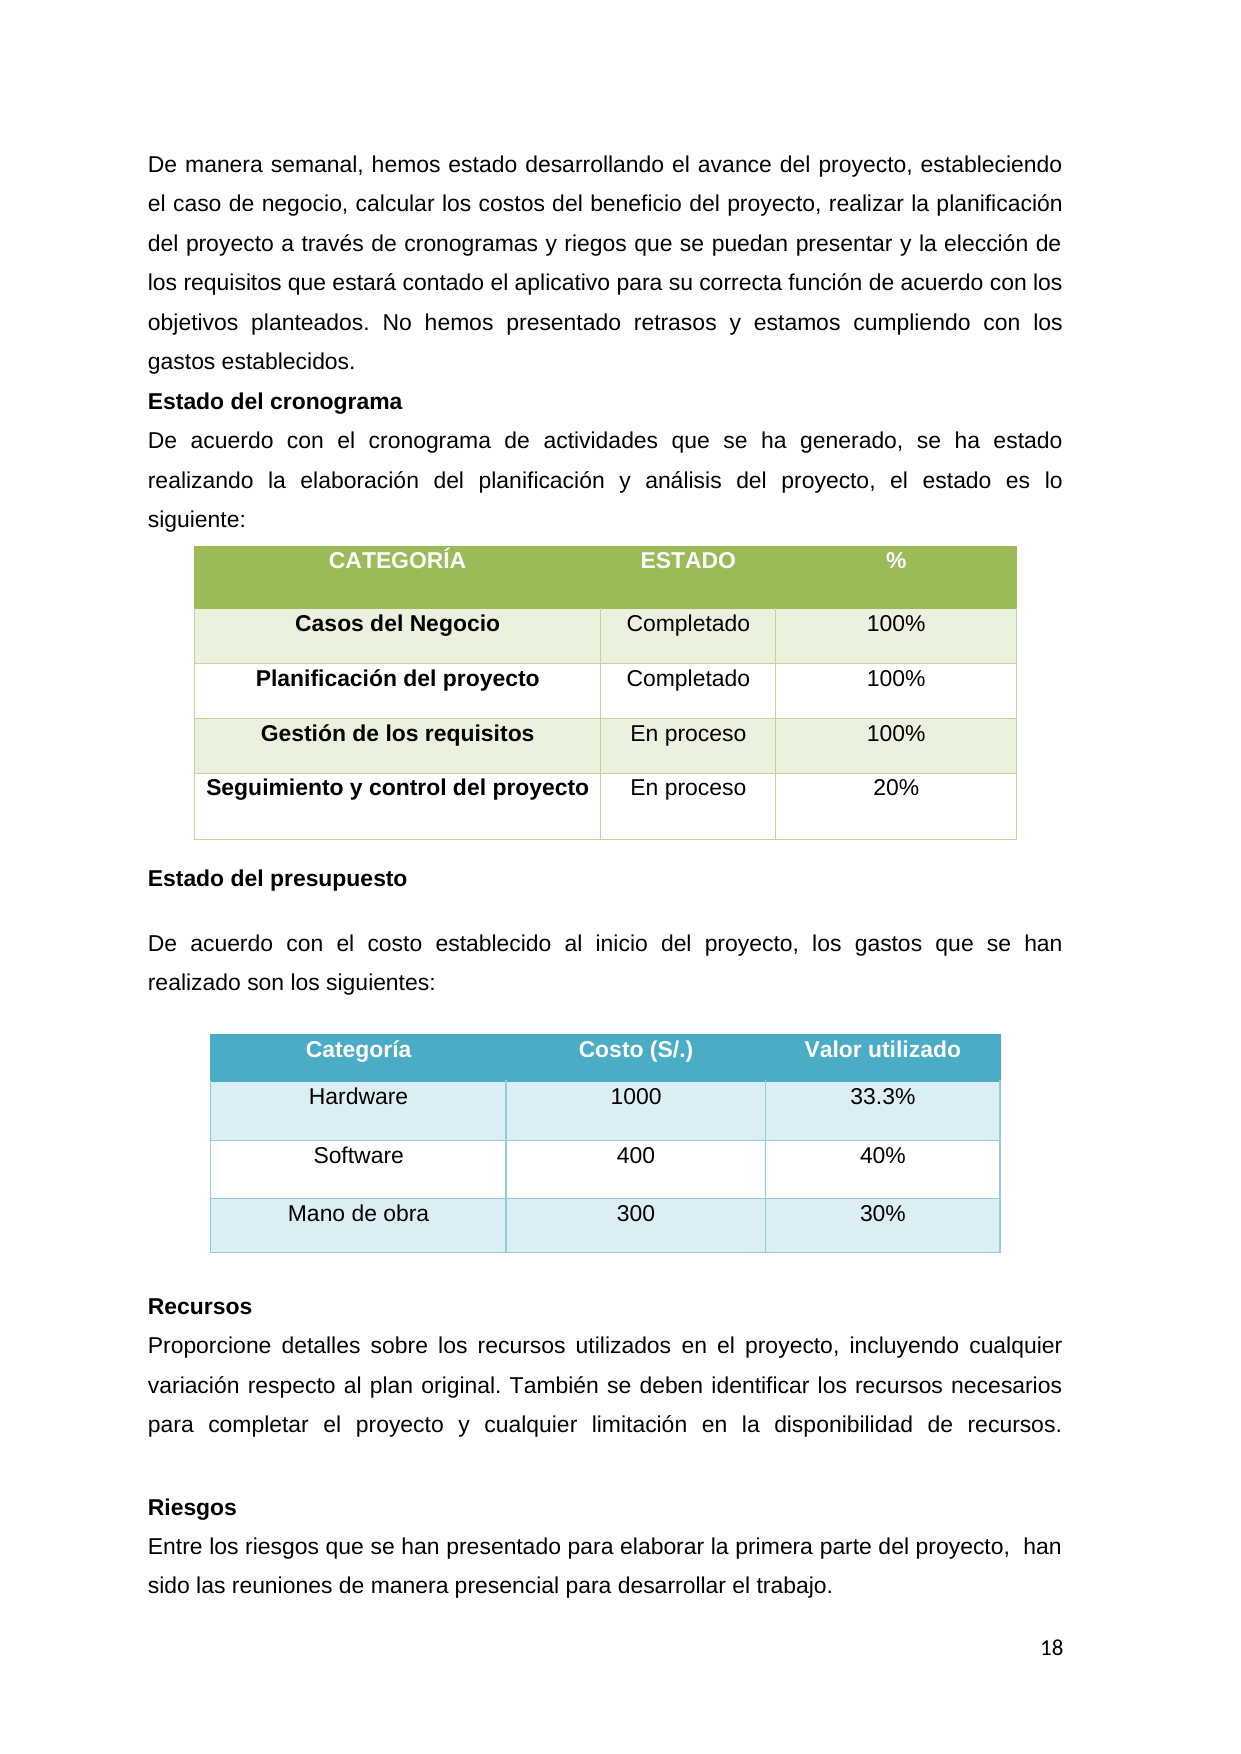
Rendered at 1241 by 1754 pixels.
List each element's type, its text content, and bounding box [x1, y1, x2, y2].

table_cell Seguimiento y control del proyecto [195, 774, 600, 839]
table_cell 20% [776, 774, 1016, 839]
table_cell Completado [601, 664, 775, 718]
table_cell Completado [601, 609, 775, 663]
table_cell Casos del Negocio [195, 609, 600, 663]
text Estado del presupuesto [148, 865, 1063, 891]
table_cell En proceso [601, 774, 775, 839]
text Recursos [148, 1293, 1063, 1319]
text Estado del cronograma [148, 388, 1063, 414]
table_header Valor utilizado [765, 1035, 999, 1080]
table_header ESTADO [601, 547, 776, 608]
table_cell Mano de obra [211, 1199, 505, 1252]
table_cell Hardware [211, 1082, 505, 1140]
table_cell 300 [507, 1199, 765, 1252]
table_cell 400 [507, 1141, 765, 1198]
table_cell 100% [776, 664, 1016, 718]
table_header % [776, 547, 1016, 608]
table_cell En proceso [601, 719, 775, 773]
text De manera semanal, hemos estado desarrollando el avance del proyecto, estableciendo el caso de negocio, calcular los costos del beneficio del proyecto, realizar la planificación del proyecto a través de cronogramas y riegos que se puedan presentar y la elección de los requisitos que estará contado el aplicativo para su correcta función de acuerdo con los objetivos planteados. No hemos presentado retrasos y estamos cumpliendo con los gastos establecidos. [148, 151, 1063, 375]
table_cell 30% [766, 1199, 999, 1252]
text Proporcione detalles sobre los recursos utilizados en el proyecto, incluyendo cualquier variación respecto al plan original. También se deben identificar los recursos necesarios para completar el proyecto y cualquier limitación en la disponibilidad de recursos. [148, 1332, 1063, 1479]
table_cell Software [211, 1141, 505, 1198]
table_cell 33.3% [766, 1082, 999, 1140]
table_cell 100% [776, 609, 1016, 663]
table_cell 100% [776, 719, 1016, 773]
table_cell Gestión de los requisitos [195, 719, 600, 773]
table_header Costo (S/.) [506, 1035, 765, 1080]
table_cell 1000 [507, 1082, 765, 1140]
table_cell Planificación del proyecto [195, 664, 600, 718]
text De acuerdo con el cronograma de actividades que se ha generado, se ha estado realizando la elaboración del planificación y análisis del proyecto, el estado es lo siguiente: [148, 427, 1063, 533]
text De acuerdo con el costo establecido al inicio del proyecto, los gastos que se han realizado son los siguientes: [148, 929, 1063, 995]
table_cell 40% [766, 1141, 999, 1198]
table_header CATEGORÍA [195, 547, 601, 608]
table_header Categoría [211, 1035, 506, 1080]
